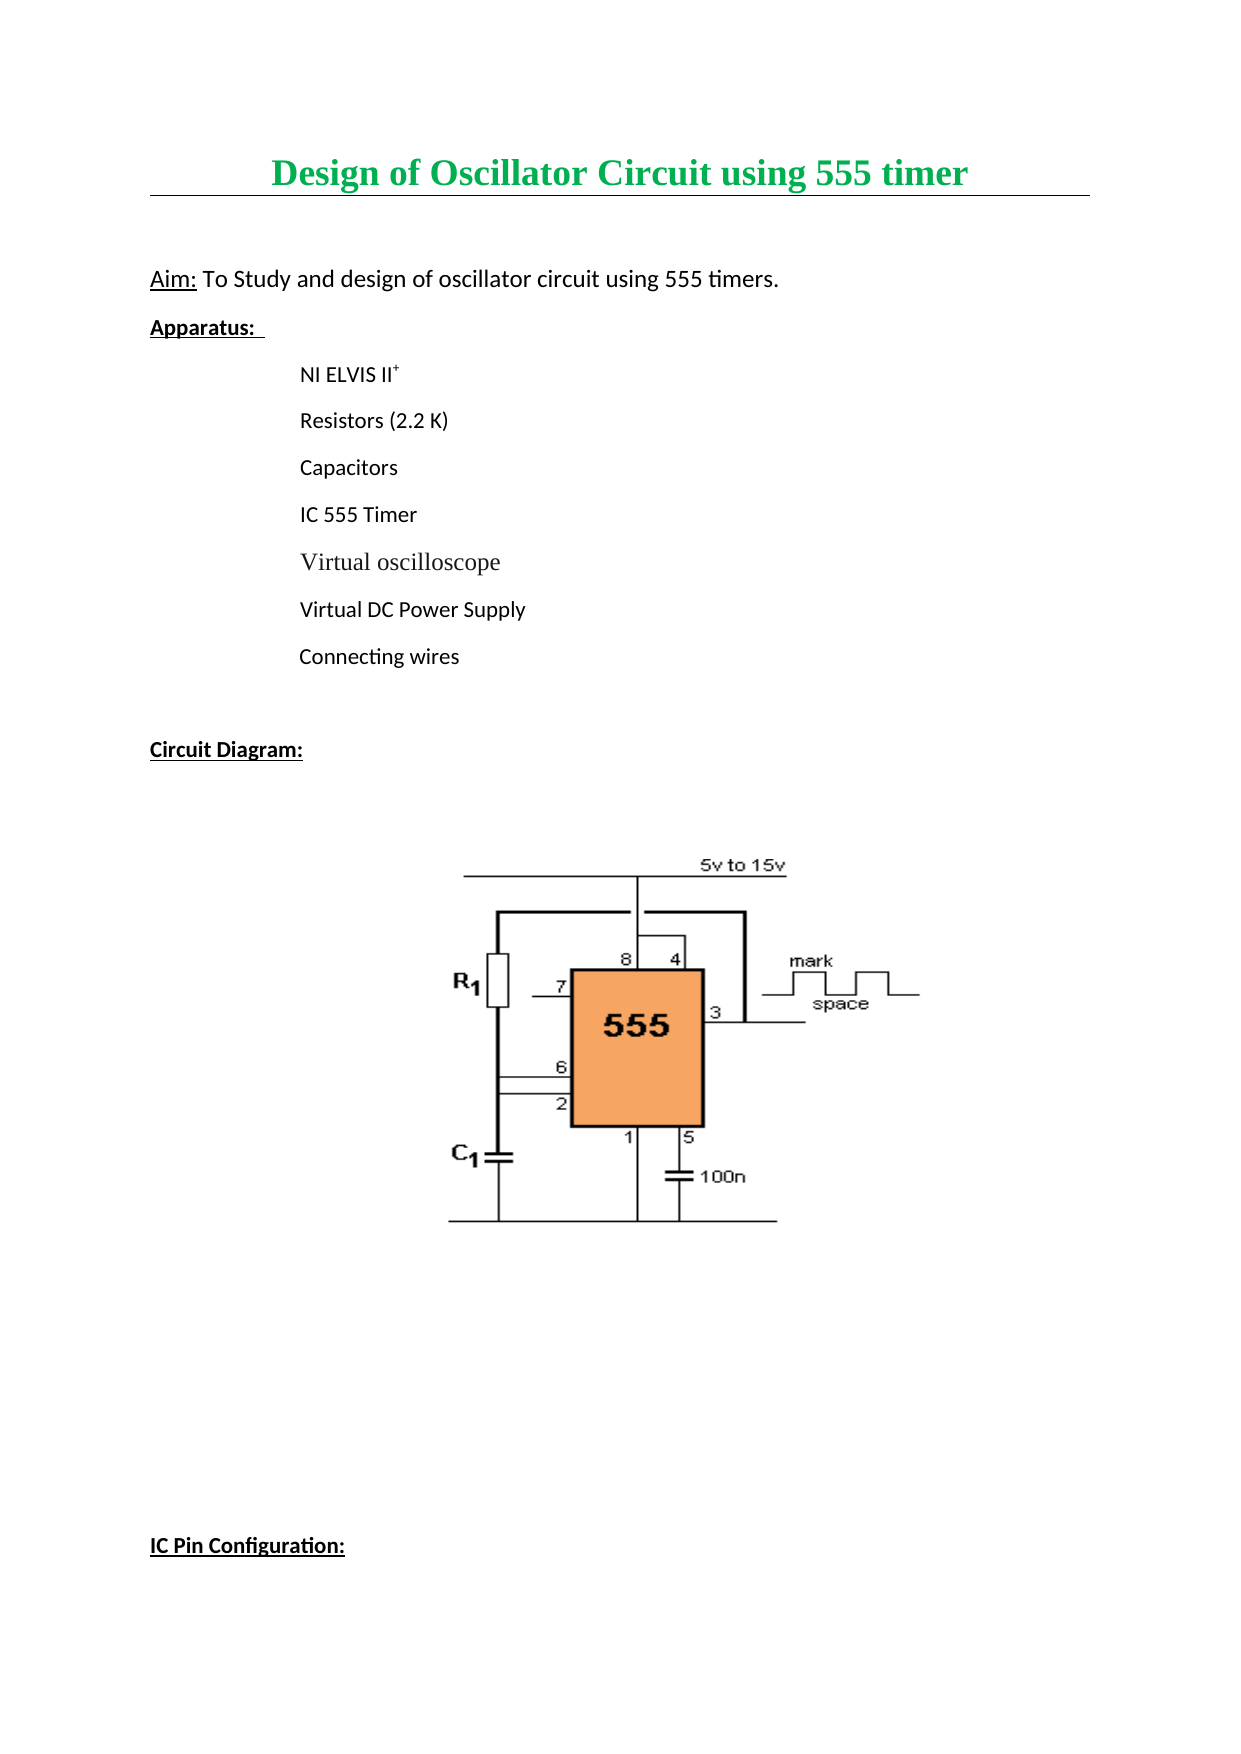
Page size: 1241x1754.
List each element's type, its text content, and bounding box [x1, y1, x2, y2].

text Virtual DC Power Supply [225, 595, 1090, 623]
text Connecting wires [150, 642, 1090, 670]
text IC Pin Configuration: [150, 1531, 1090, 1559]
text NI ELVIS II+ [225, 360, 1090, 388]
text Capacitors [225, 453, 1090, 481]
text Circuit Diagram: [150, 736, 1090, 763]
text Virtual oscilloscope [225, 547, 1090, 576]
text Design of Oscillator Circuit using 555 timer [150, 150, 1090, 195]
text Apparatus: [150, 313, 1090, 341]
text Resistors (2.2 K) [225, 407, 1090, 434]
text Aim: To Study and design of oscillator circuit using 555 timers. [150, 263, 1090, 294]
text IC 555 Timer [225, 500, 1090, 528]
picture [443, 859, 927, 1226]
